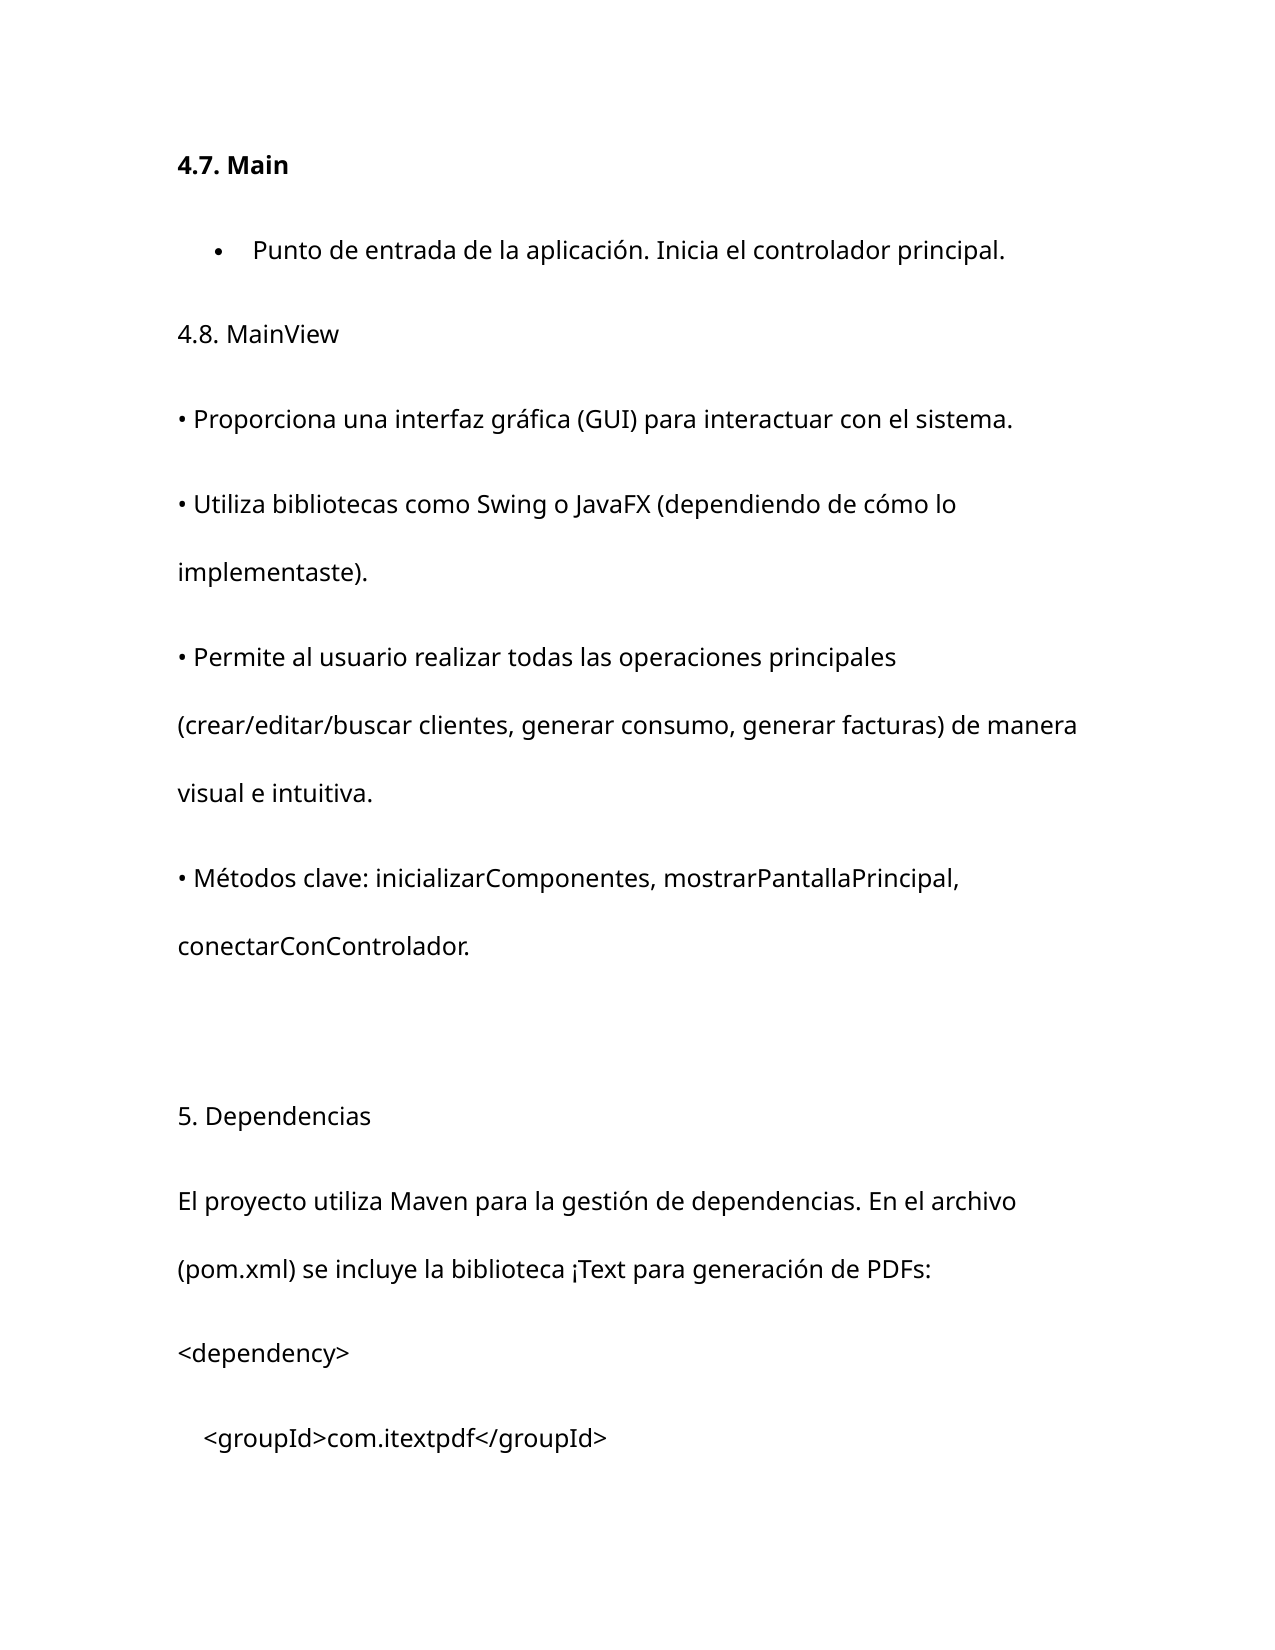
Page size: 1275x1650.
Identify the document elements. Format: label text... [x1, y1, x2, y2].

text • Utiliza bibliotecas como Swing o JavaFX (dependiendo de cómo lo implementaste). [177, 487, 1098, 589]
text 4.8. MainView [177, 317, 1098, 351]
text • Proporciona una interfaz gráfica (GUI) para interactuar con el sistema. [177, 402, 1098, 436]
text 5. Dependencias [177, 1098, 1098, 1132]
text <groupId>com.itextpdf</groupId> [177, 1421, 1098, 1455]
text <dependency> [177, 1336, 1098, 1370]
text • Permite al usuario realizar todas las operaciones principales (crear/editar/buscar clientes, generar consumo, generar facturas) de manera visual e intuitiva. [177, 640, 1098, 810]
text 4.7. Main [177, 148, 1098, 182]
text • Métodos clave: inicializarComponentes, mostrarPantallaPrincipal, conectarConControlador. [177, 861, 1098, 963]
list Punto de entrada de la aplicación. Inicia el controlador principal. [215, 232, 1098, 266]
text El proyecto utiliza Maven para la gestión de dependencias. En el archivo (pom.xml) se incluye la biblioteca ¡Text para generación de PDFs: [177, 1183, 1098, 1285]
